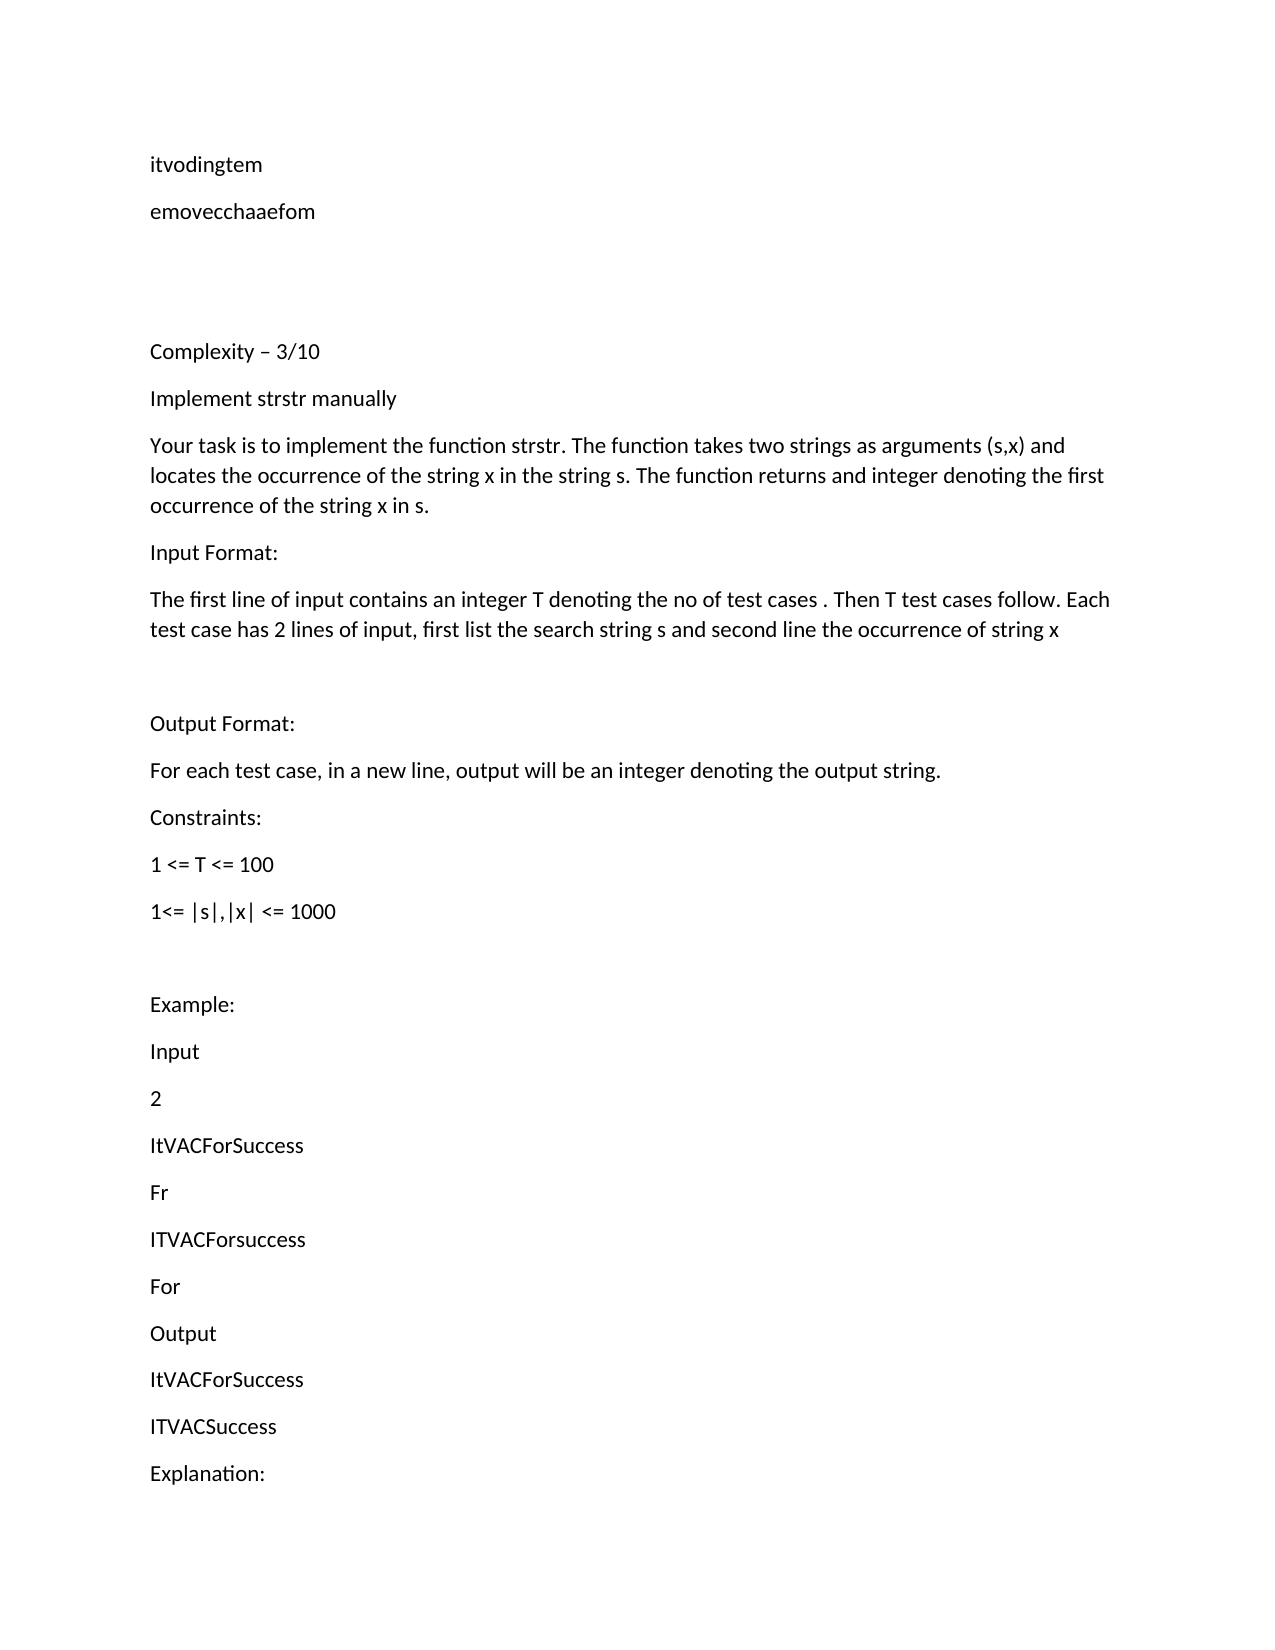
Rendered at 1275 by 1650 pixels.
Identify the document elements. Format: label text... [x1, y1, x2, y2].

text ITVACForsuccess [150, 1225, 1125, 1253]
text Complexity – 3/10 [150, 337, 1125, 366]
text ITVACSuccess [150, 1412, 1125, 1441]
text The first line of input contains an integer T denoting the no of test cases . Then T test cases follow. Each test case has 2 lines of input, first list the search string s and second line the occurrence of string x [150, 585, 1125, 644]
text ItVACForSuccess [150, 1366, 1125, 1394]
text Output Format: [150, 709, 1125, 737]
text Constraints: [150, 803, 1125, 831]
text For [150, 1272, 1125, 1300]
text 1<= |s|,|x| <= 1000 [150, 897, 1125, 925]
text Explanation: [150, 1459, 1125, 1487]
text Output [150, 1319, 1125, 1347]
text Fr [150, 1178, 1125, 1206]
text For each test case, in a new line, output will be an integer denoting the output string. [150, 756, 1125, 784]
text Input Format: [150, 538, 1125, 567]
text Example: [150, 991, 1125, 1019]
text Input [150, 1037, 1125, 1066]
text itvodingtem [150, 150, 1125, 178]
text Implement strstr manually [150, 384, 1125, 412]
text 1 <= T <= 100 [150, 850, 1125, 878]
text 2 [150, 1084, 1125, 1112]
text Your task is to implement the function strstr. The function takes two strings as arguments (s,x) and locates the occurrence of the string x in the string s. The function returns and integer denoting the first occurrence of the string x in s. [150, 431, 1125, 520]
text ItVACForSuccess [150, 1131, 1125, 1159]
text emovecchaaefom [150, 197, 1125, 225]
